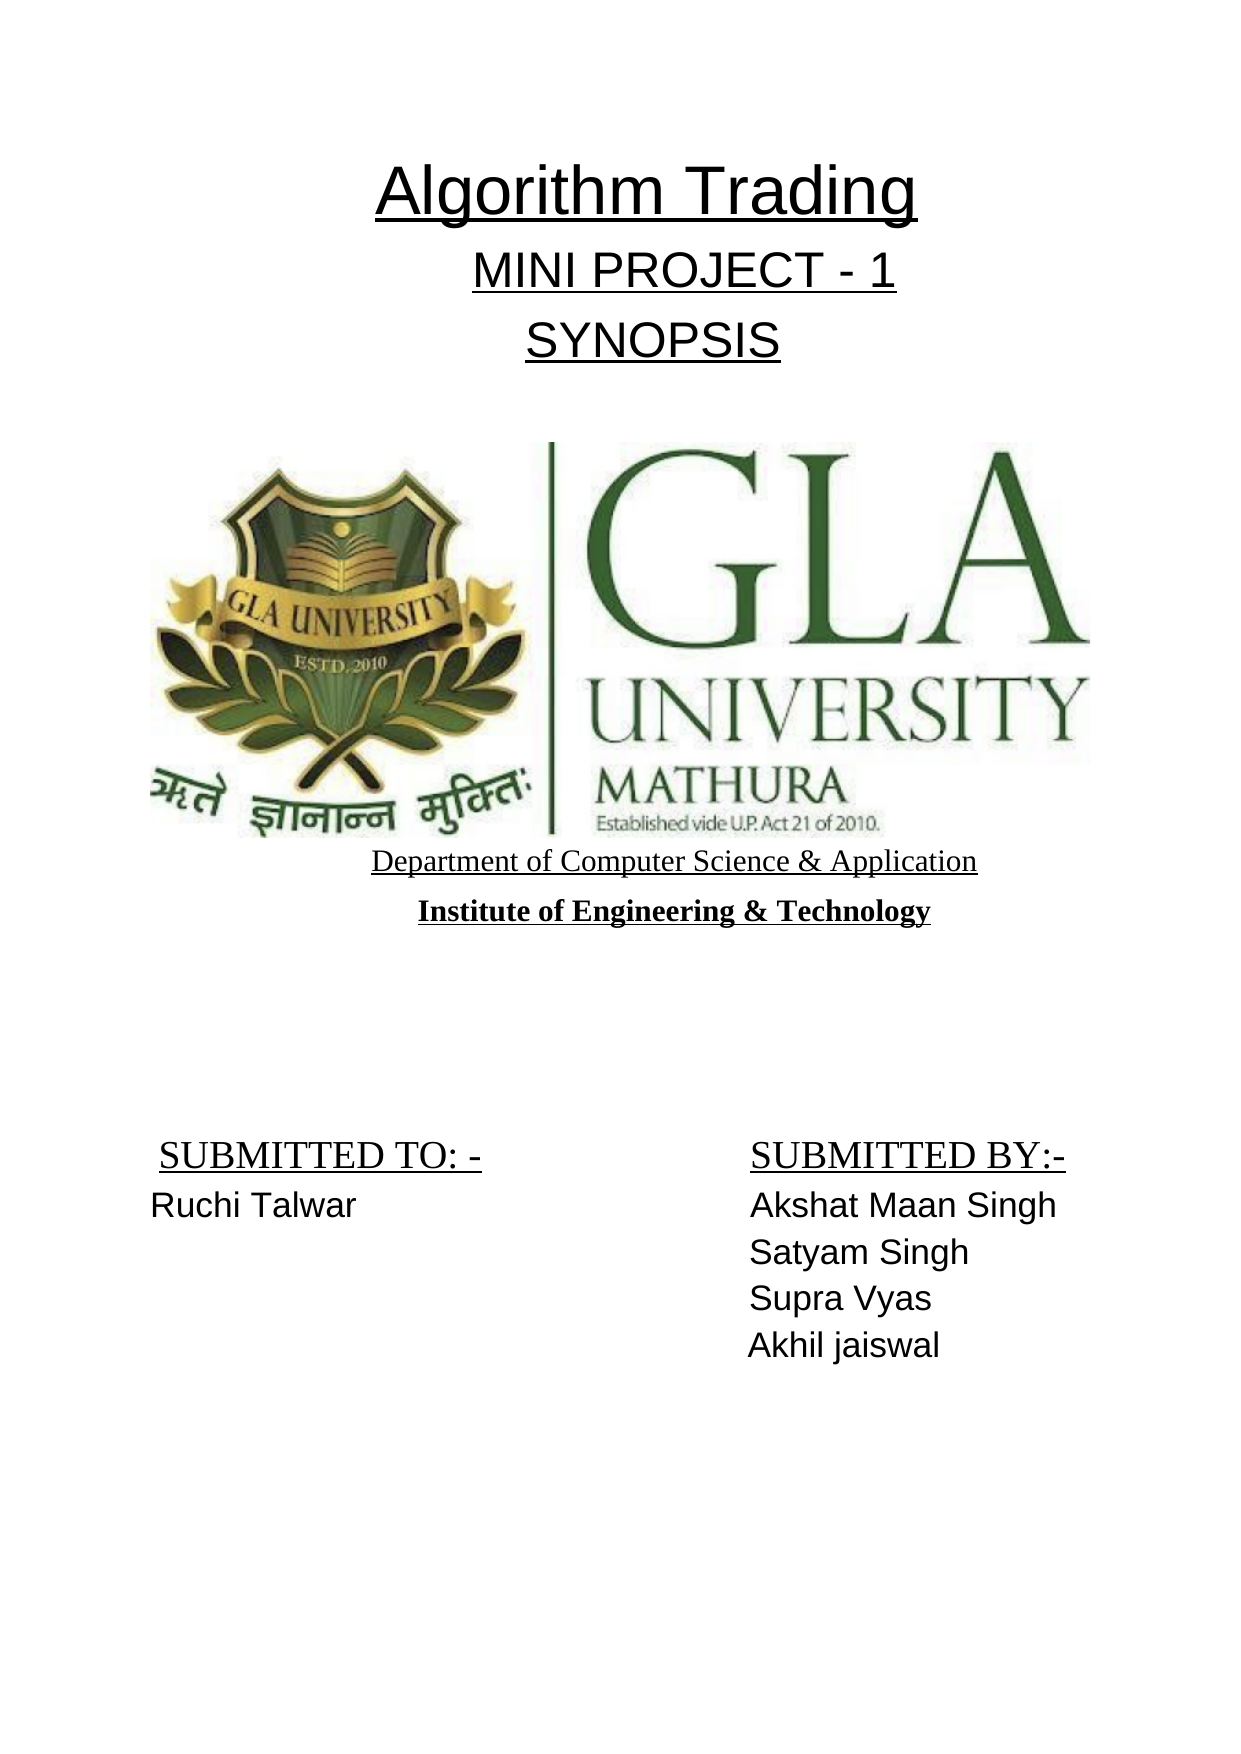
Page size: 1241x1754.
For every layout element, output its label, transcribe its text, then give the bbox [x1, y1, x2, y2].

text MINI PROJECT - 1 [150, 241, 1090, 298]
picture [150, 442, 1091, 838]
text Ruchi Talwar Akshat Maan Singh [150, 1184, 1090, 1225]
text Algorithm Trading [150, 150, 1090, 229]
text SUBMITTED TO: - SUBMITTED BY:- [158, 1132, 1090, 1177]
text Satyam Singh [150, 1231, 1090, 1272]
text Department of Computer Science & Application [258, 842, 1090, 878]
text Akhil jaiswal [150, 1324, 1090, 1365]
text SYNOPSIS [150, 310, 1090, 368]
text Institute of Engineering & Technology [258, 892, 1090, 928]
text Supra Vyas [150, 1278, 1090, 1318]
